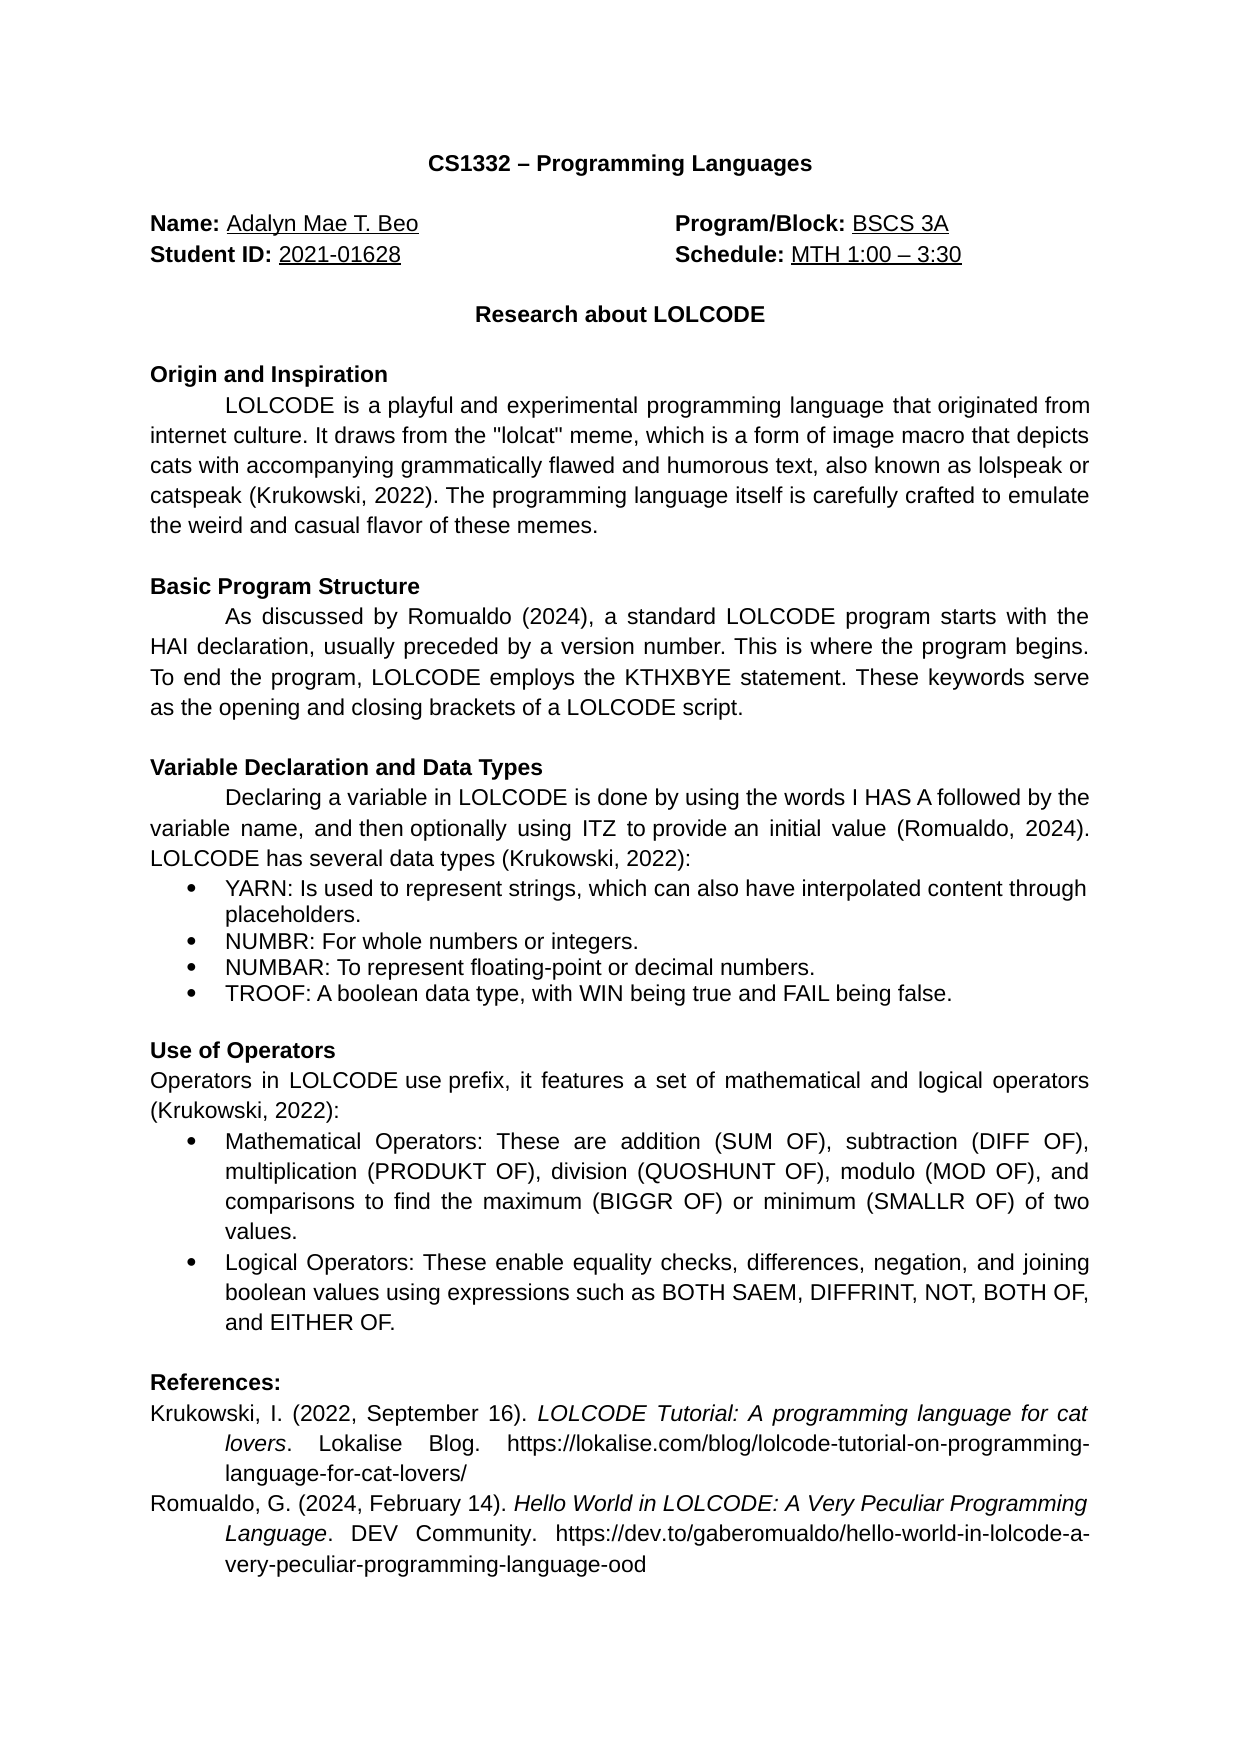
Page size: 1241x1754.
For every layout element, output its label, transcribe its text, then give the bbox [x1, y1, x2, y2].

text Origin and Inspiration [150, 361, 1090, 388]
text Romualdo, G. (2024, February 14). Hello World in LOLCODE: A Very Peculiar Programming Language. DEV Community. https://dev.to/gaberomualdo/hello-world-in-lolcode-a-very-peculiar-programming-language-ood [150, 1490, 1090, 1577]
text Name: Adalyn Mae T. Beo Program/Block: BSCS 3A [150, 210, 1090, 237]
text LOLCODE is a playful and experimental programming language that originated from internet culture. It draws from the "lolcat" meme, which is a form of image macro that depicts cats with accompanying grammatically flawed and humorous text, also known as lolspeak or catspeak (Krukowski, 2022). The programming language itself is carefully crafted to emulate the weird and casual flavor of these memes. [150, 392, 1090, 539]
text Declaring a variable in LOLCODE is done by using the words I HAS A followed by the variable name, and then optionally using ITZ to provide an initial value (Romualdo, 2024). LOLCODE has several data types (Krukowski, 2022): [150, 784, 1090, 871]
text CS1332 – Programming Languages [150, 150, 1090, 176]
text Student ID: 2021-01628 Schedule: MTH 1:00 – 3:30 [150, 241, 1090, 267]
list Mathematical Operators: These are addition (SUM OF), subtraction (DIFF OF), multiplication (PRODUKT OF), division (QUOSHUNT OF), modulo (MOD OF), and comparisons to find the maximum (BIGGR OF) or minimum (SMALLR OF) of two values. [187, 1128, 1090, 1244]
text Variable Declaration and Data Types [150, 754, 1090, 781]
list TROOF: A boolean data type, with WIN being true and FAIL being false. [187, 980, 1090, 1007]
text References: [150, 1369, 1090, 1396]
text Basic Program Structure [150, 573, 1090, 599]
text Use of Operators [150, 1037, 1090, 1063]
list NUMBR: For whole numbers or integers. [187, 928, 1090, 954]
text As discussed by Romualdo (2024), a standard LOLCODE program starts with the HAI declaration, usually preceded by a version number. This is where the program begins. To end the program, LOLCODE employs the KTHXBYE statement. These keywords serve as the opening and closing brackets of a LOLCODE script. [150, 603, 1090, 720]
list Logical Operators: These enable equality checks, differences, negation, and joining boolean values using expressions such as BOTH SAEM, DIFFRINT, NOT, BOTH OF, and EITHER OF. [187, 1248, 1090, 1335]
list NUMBAR: To represent floating-point or decimal numbers. [187, 954, 1090, 980]
text Research about LOLCODE [150, 301, 1090, 327]
list YARN: Is used to represent strings, which can also have interpolated content through placeholders. [187, 875, 1090, 928]
text Operators in LOLCODE use prefix, it features a set of mathematical and logical operators (Krukowski, 2022): [150, 1067, 1090, 1124]
text Krukowski, I. (2022, September 16). LOLCODE Tutorial: A programming language for cat lovers. Lokalise Blog. https://lokalise.com/blog/lolcode-tutorial-on-programming-language-for-cat-lovers/ [150, 1399, 1090, 1486]
